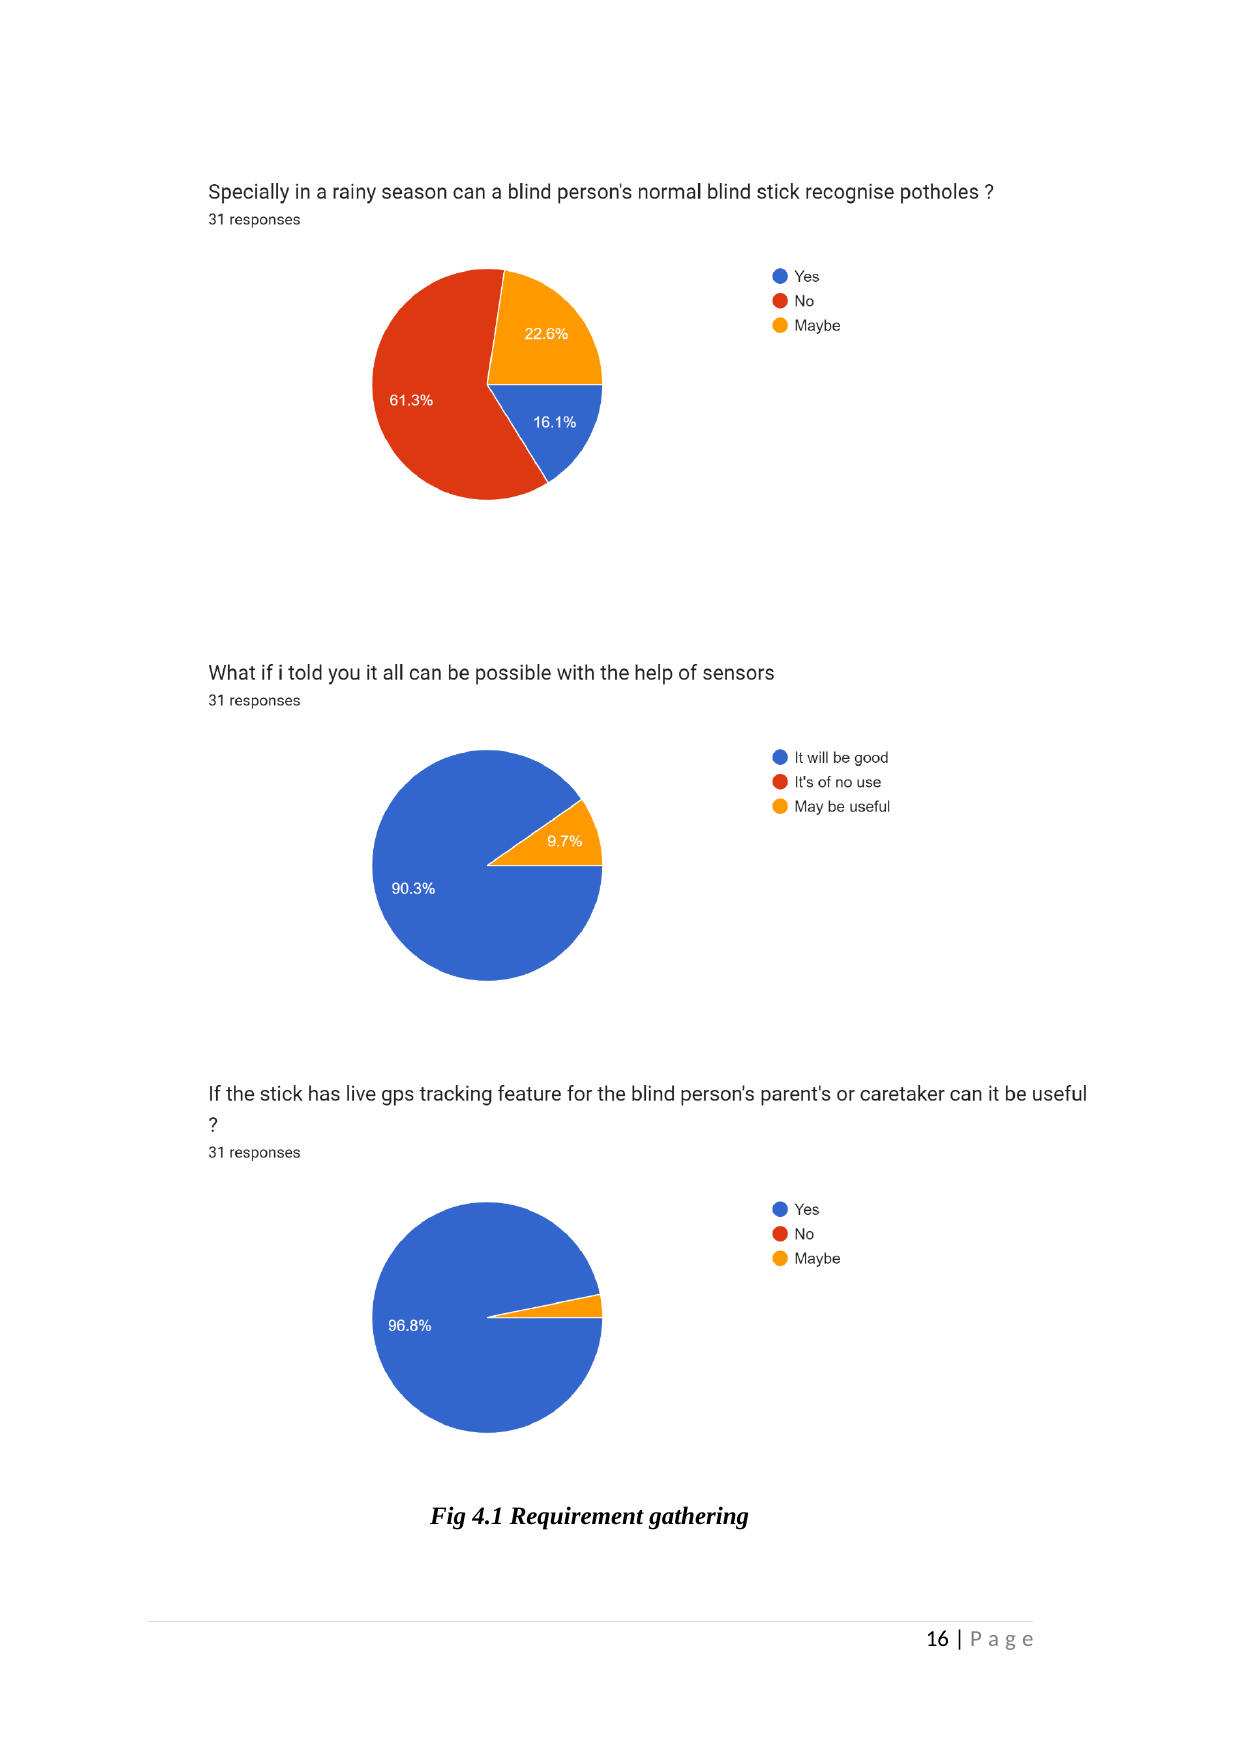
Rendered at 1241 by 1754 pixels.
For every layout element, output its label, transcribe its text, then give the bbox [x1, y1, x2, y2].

text Fig 4.1 Requirement gathering [148, 1501, 1033, 1530]
picture [177, 1049, 1118, 1477]
picture [177, 147, 1118, 544]
picture [177, 628, 1118, 1025]
